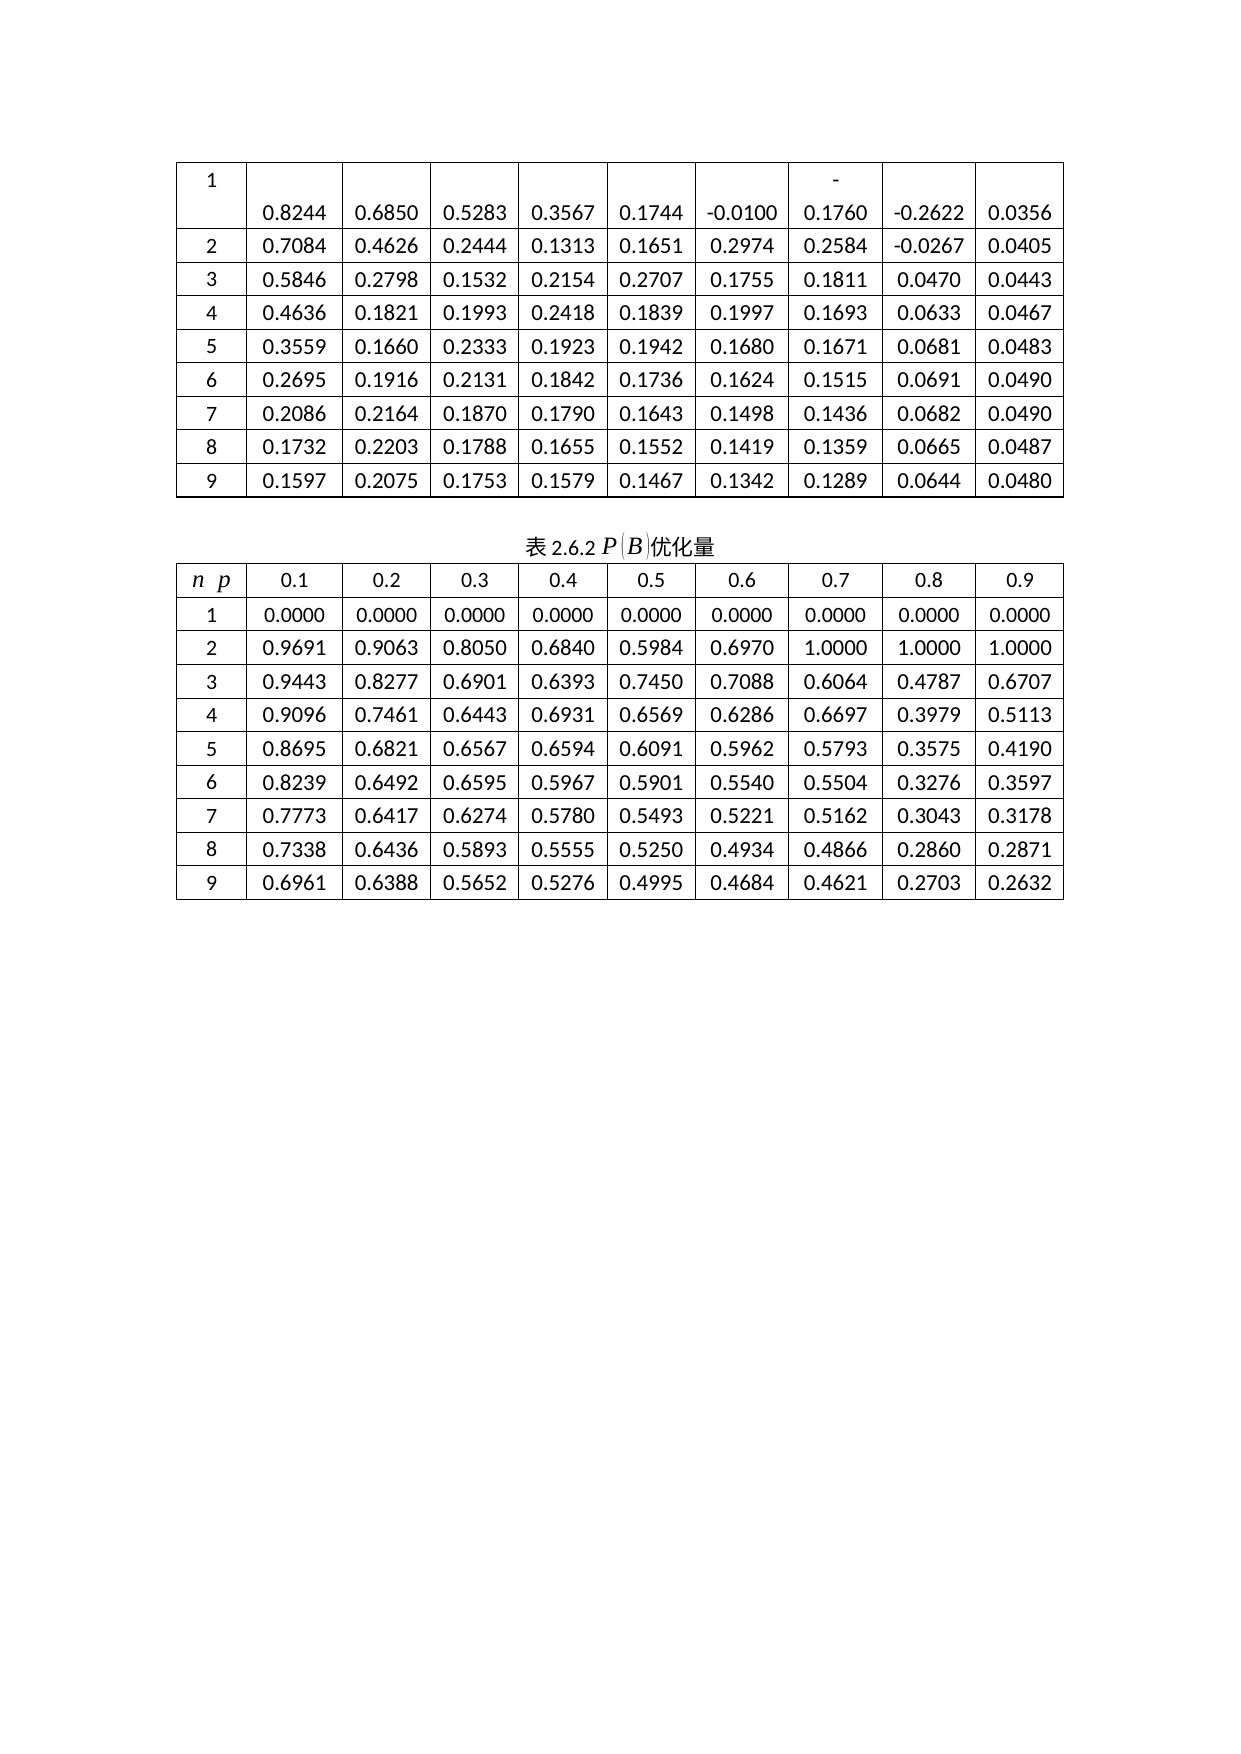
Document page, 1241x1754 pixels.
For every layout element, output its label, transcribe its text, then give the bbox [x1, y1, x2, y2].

table_cell 0.2584 [789, 229, 882, 262]
table_cell 9 [177, 464, 246, 496]
table_cell 0.2632 [976, 866, 1063, 899]
table_cell 0.5793 [789, 732, 882, 764]
table_cell 0.3567 [519, 163, 607, 228]
table_cell 0.0000 [976, 598, 1063, 630]
table_cell 0.1313 [519, 229, 607, 262]
table_cell 0.7773 [247, 799, 342, 832]
table_cell 0.2707 [608, 263, 695, 295]
table_cell 0.6443 [431, 699, 518, 731]
table_cell 0.2164 [343, 397, 430, 429]
table_cell 0.6901 [431, 665, 518, 697]
table_cell 0.1515 [789, 363, 882, 396]
table_cell 0.3178 [976, 799, 1063, 832]
table_header 0.4 [519, 564, 607, 597]
table_cell 0.0691 [883, 363, 975, 396]
table_cell 0.1997 [696, 296, 788, 329]
table_header 0.9 [976, 564, 1063, 597]
table_cell 0.7088 [696, 665, 788, 697]
table_cell -0.2622 [883, 163, 975, 228]
table_cell 0.4190 [976, 732, 1063, 764]
table_cell 0.5901 [608, 766, 695, 798]
table_cell 0.6595 [431, 766, 518, 798]
table_cell 0.0644 [883, 464, 975, 496]
table_cell 8 [177, 833, 246, 865]
table_cell 0.5962 [696, 732, 788, 764]
table_cell 0.2203 [343, 430, 430, 463]
table_cell 5 [177, 732, 246, 764]
table_cell 0.0682 [883, 397, 975, 429]
table_cell 7 [177, 799, 246, 832]
table_cell 0.1821 [343, 296, 430, 329]
table_cell 0.1916 [343, 363, 430, 396]
table_cell 0.0000 [608, 598, 695, 630]
table_cell 0.6274 [431, 799, 518, 832]
table_cell 0.2075 [343, 464, 430, 496]
table_cell 0.6594 [519, 732, 607, 764]
table_cell 0.1651 [608, 229, 695, 262]
table_cell 0.0405 [976, 229, 1063, 262]
table_cell 0.0000 [883, 598, 975, 630]
table_cell 0.4866 [789, 833, 882, 865]
table_cell 0.1655 [519, 430, 607, 463]
table_cell 0.0467 [976, 296, 1063, 329]
table_cell 4 [177, 699, 246, 731]
table_cell 0.2418 [519, 296, 607, 329]
table_cell 0.1436 [789, 397, 882, 429]
table_cell 0.5276 [519, 866, 607, 899]
table_cell 0.7450 [608, 665, 695, 697]
table_cell 5 [177, 330, 246, 362]
table_cell 0.6970 [696, 631, 788, 664]
table_cell 0.6840 [519, 631, 607, 664]
table_cell 8 [177, 430, 246, 463]
table_cell 0.5504 [789, 766, 882, 798]
table_cell 0.5221 [696, 799, 788, 832]
table_cell 0.3276 [883, 766, 975, 798]
table_cell 0.1811 [789, 263, 882, 295]
table_cell 0.7338 [247, 833, 342, 865]
table_cell 0.6961 [247, 866, 342, 899]
table_cell 0.1671 [789, 330, 882, 362]
table_cell 0.8695 [247, 732, 342, 764]
table_cell 0.0000 [343, 598, 430, 630]
table_cell 0.2871 [976, 833, 1063, 865]
table_cell 0.1736 [608, 363, 695, 396]
table_cell 0.2333 [431, 330, 518, 362]
table_cell 0.6707 [976, 665, 1063, 697]
table_cell 0.9691 [247, 631, 342, 664]
table_cell 0.7461 [343, 699, 430, 731]
table_cell 0.1660 [343, 330, 430, 362]
table_cell 0.1993 [431, 296, 518, 329]
table_cell 0.1579 [519, 464, 607, 496]
table_cell 0.1467 [608, 464, 695, 496]
table_cell 0.6850 [343, 163, 430, 228]
table_cell 0.1680 [696, 330, 788, 362]
table_cell 0.5540 [696, 766, 788, 798]
table_cell 0.9443 [247, 665, 342, 697]
table_cell 0.0470 [883, 263, 975, 295]
table_cell 0.3979 [883, 699, 975, 731]
table_cell 0.9096 [247, 699, 342, 731]
table_header 0.6 [696, 564, 788, 597]
table_cell 1.0000 [789, 631, 882, 664]
table_cell 0.6388 [343, 866, 430, 899]
table_cell 0.6567 [431, 732, 518, 764]
table_cell 0.3575 [883, 732, 975, 764]
table_cell 0.2798 [343, 263, 430, 295]
table_cell 0.3597 [976, 766, 1063, 798]
table_header 0.1 [247, 564, 342, 597]
table_cell 1 [177, 598, 246, 630]
table_cell 1 [177, 163, 246, 228]
table_cell 6 [177, 363, 246, 396]
table_cell 0.5283 [431, 163, 518, 228]
table_cell 0.3559 [247, 330, 342, 362]
table_cell 0.5984 [608, 631, 695, 664]
table_header 0.3 [431, 564, 518, 597]
table_cell 0.5780 [519, 799, 607, 832]
table_cell 0.8239 [247, 766, 342, 798]
table_cell 0.4626 [343, 229, 430, 262]
table_cell 0.1498 [696, 397, 788, 429]
table_cell 0.6436 [343, 833, 430, 865]
text 表2.6.2 优化量 [187, 530, 1053, 562]
table_cell 0.6697 [789, 699, 882, 731]
table_cell 0.1744 [608, 163, 695, 228]
table_cell 0.4787 [883, 665, 975, 697]
table_cell 0.2086 [247, 397, 342, 429]
table_cell 0.0000 [519, 598, 607, 630]
table_cell 4 [177, 296, 246, 329]
table_header [177, 564, 246, 597]
table_cell 0.0633 [883, 296, 975, 329]
table_cell 0.5893 [431, 833, 518, 865]
table_cell 0.1732 [247, 430, 342, 463]
table_cell 0.1788 [431, 430, 518, 463]
table_cell 0.8277 [343, 665, 430, 697]
table_cell 0.0000 [789, 598, 882, 630]
table_header 0.8 [883, 564, 975, 597]
table_cell 0.0487 [976, 430, 1063, 463]
table_cell -0.1760 [789, 163, 882, 228]
table_cell 0.6064 [789, 665, 882, 697]
table_cell 0.2703 [883, 866, 975, 899]
table_cell 0.1624 [696, 363, 788, 396]
table_cell 0.2974 [696, 229, 788, 262]
table_cell 0.6569 [608, 699, 695, 731]
table_cell 0.3043 [883, 799, 975, 832]
table_cell 0.2444 [431, 229, 518, 262]
table_cell 0.4995 [608, 866, 695, 899]
table_cell 0.5846 [247, 263, 342, 295]
table_cell 0.6821 [343, 732, 430, 764]
table_cell 0.6931 [519, 699, 607, 731]
table_cell 0.0000 [247, 598, 342, 630]
table_cell 0.7084 [247, 229, 342, 262]
table_cell 0.2154 [519, 263, 607, 295]
table_header 0.5 [608, 564, 695, 597]
table_cell 0.0665 [883, 430, 975, 463]
table_cell 0.1842 [519, 363, 607, 396]
table_cell 9 [177, 866, 246, 899]
table_cell 0.1342 [696, 464, 788, 496]
table_cell 0.2695 [247, 363, 342, 396]
table_cell 6 [177, 766, 246, 798]
table_cell 0.5162 [789, 799, 882, 832]
table_cell 1.0000 [883, 631, 975, 664]
table_cell 0.4621 [789, 866, 882, 899]
table_header 0.2 [343, 564, 430, 597]
table_cell 0.5652 [431, 866, 518, 899]
table_cell 0.5967 [519, 766, 607, 798]
table_cell 0.0000 [431, 598, 518, 630]
table_cell -0.0267 [883, 229, 975, 262]
table_cell 0.0480 [976, 464, 1063, 496]
table_cell 0.5493 [608, 799, 695, 832]
table_cell 0.5250 [608, 833, 695, 865]
table_cell 0.1790 [519, 397, 607, 429]
table_cell 0.6393 [519, 665, 607, 697]
table_cell 0.1753 [431, 464, 518, 496]
table_cell 0.0490 [976, 397, 1063, 429]
table_cell 0.1923 [519, 330, 607, 362]
table_cell 0.0681 [883, 330, 975, 362]
table_cell 0.6492 [343, 766, 430, 798]
table_cell 0.0443 [976, 263, 1063, 295]
table_cell 0.4636 [247, 296, 342, 329]
table_cell 0.8050 [431, 631, 518, 664]
table_cell 0.2860 [883, 833, 975, 865]
table_cell 0.1839 [608, 296, 695, 329]
table_cell 0.1532 [431, 263, 518, 295]
table_cell 2 [177, 631, 246, 664]
table_cell 0.4684 [696, 866, 788, 899]
table_cell 0.4934 [696, 833, 788, 865]
table_cell 0.1693 [789, 296, 882, 329]
table_cell 0.1870 [431, 397, 518, 429]
table_cell 0.1289 [789, 464, 882, 496]
table_cell 0.6417 [343, 799, 430, 832]
table_cell 0.9063 [343, 631, 430, 664]
table_cell 0.1755 [696, 263, 788, 295]
table_cell 7 [177, 397, 246, 429]
table_cell 0.0356 [976, 163, 1063, 228]
table_cell 0.0490 [976, 363, 1063, 396]
table_cell 0.1552 [608, 430, 695, 463]
table_cell 0.1419 [696, 430, 788, 463]
table_cell 3 [177, 263, 246, 295]
table_cell 2 [177, 229, 246, 262]
table_cell 0.6091 [608, 732, 695, 764]
table_cell 0.1359 [789, 430, 882, 463]
table_cell 1.0000 [976, 631, 1063, 664]
table_cell 3 [177, 665, 246, 697]
table_cell 0.1597 [247, 464, 342, 496]
table_cell 0.1942 [608, 330, 695, 362]
table_cell 0.1643 [608, 397, 695, 429]
table_cell 0.5113 [976, 699, 1063, 731]
table_cell 0.6286 [696, 699, 788, 731]
table_cell 0.0483 [976, 330, 1063, 362]
table_cell 0.5555 [519, 833, 607, 865]
table_cell -0.0100 [696, 163, 788, 228]
table_header 0.7 [789, 564, 882, 597]
table_cell 0.8244 [247, 163, 342, 228]
table_cell 0.0000 [696, 598, 788, 630]
table_cell 0.2131 [431, 363, 518, 396]
